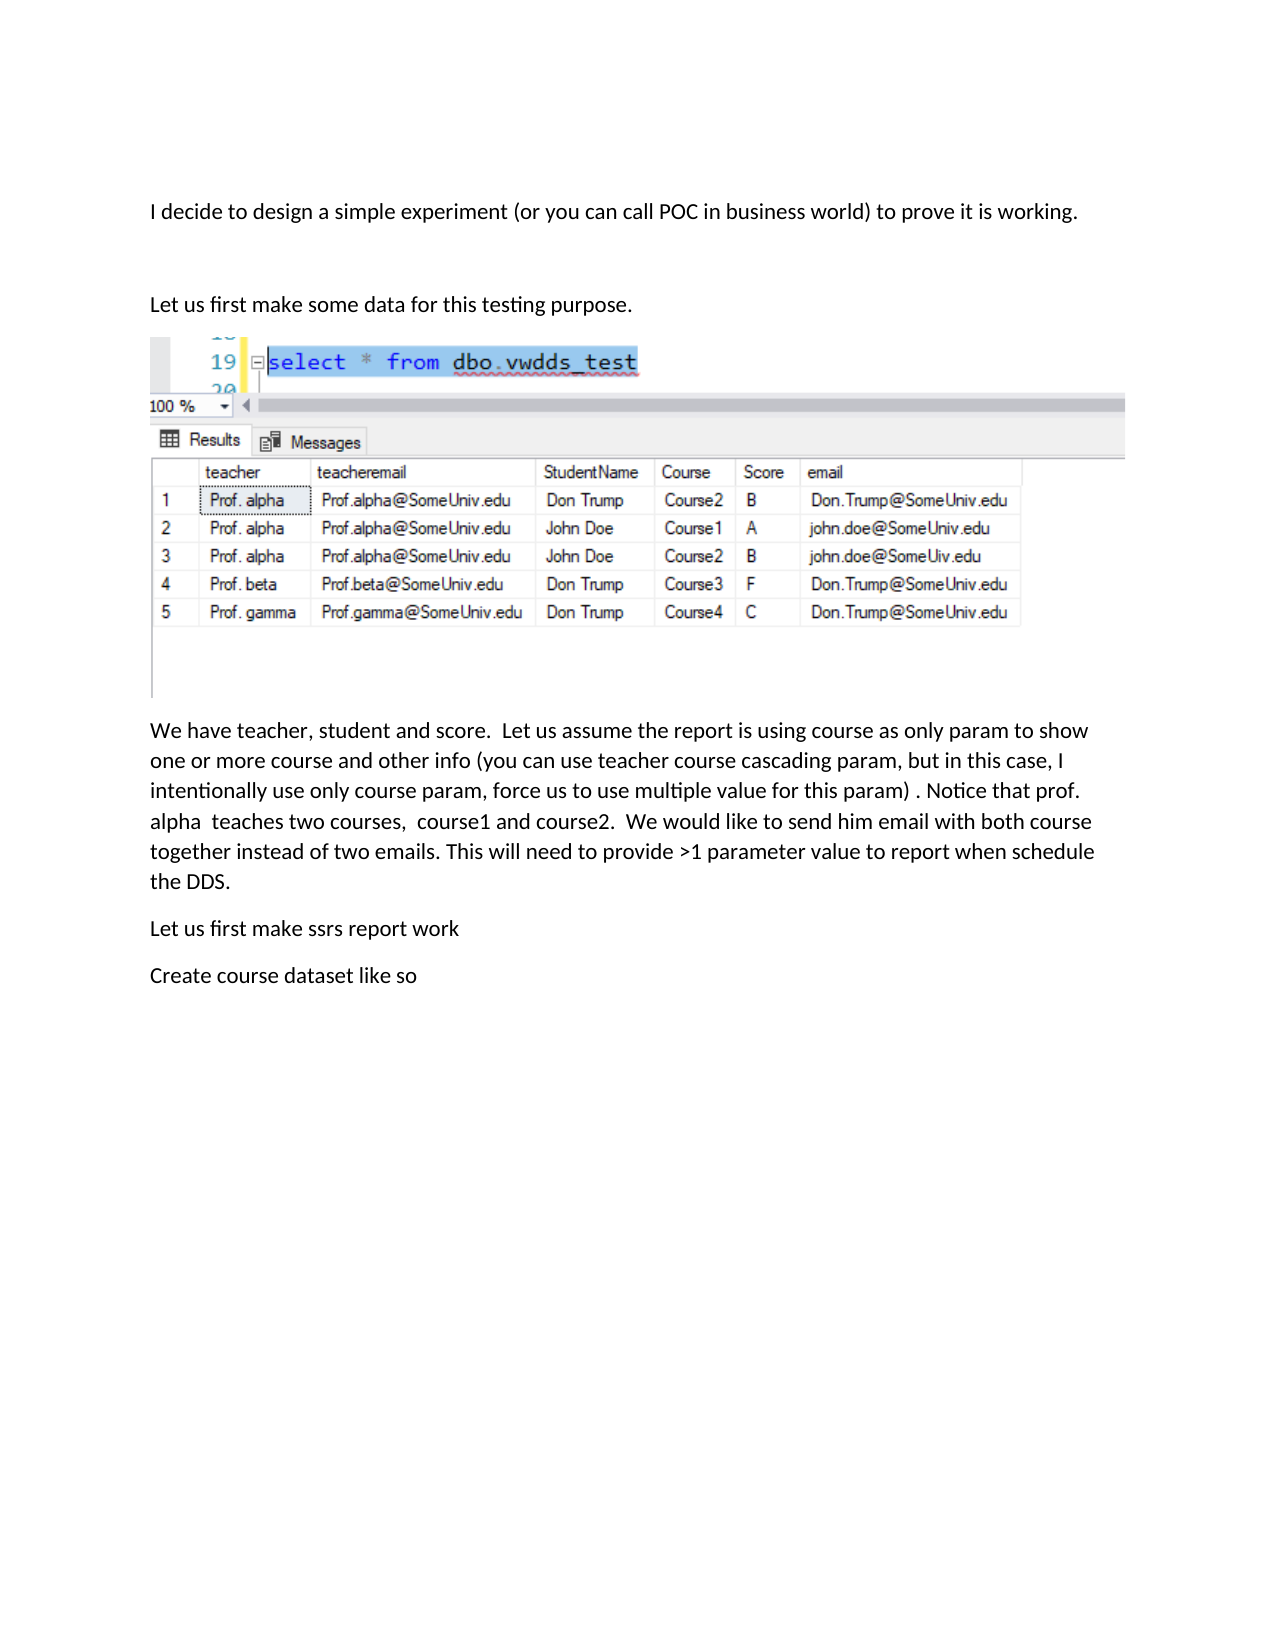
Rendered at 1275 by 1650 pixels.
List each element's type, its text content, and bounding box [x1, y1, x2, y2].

text Create course dataset like so [150, 961, 1125, 989]
text I decide to design a simple experiment (or you can call POC in business world) to prove it is working. [150, 197, 1125, 225]
text We have teacher, student and score. Let us assume the report is using course as only param to show one or more course and other info (you can use teacher course cascading param, but in this case, I intentionally use only course param, force us to use multiple value for this param) . Notice that prof. alpha teaches two courses, course1 and course2. We would like to send him email with both course together instead of two emails. This will need to provide >1 parameter value to report when schedule the DDS. [150, 716, 1125, 895]
text Let us first make ssrs report work [150, 914, 1125, 942]
picture [150, 337, 1125, 698]
text Let us first make some data for this testing purpose. [150, 291, 1125, 319]
